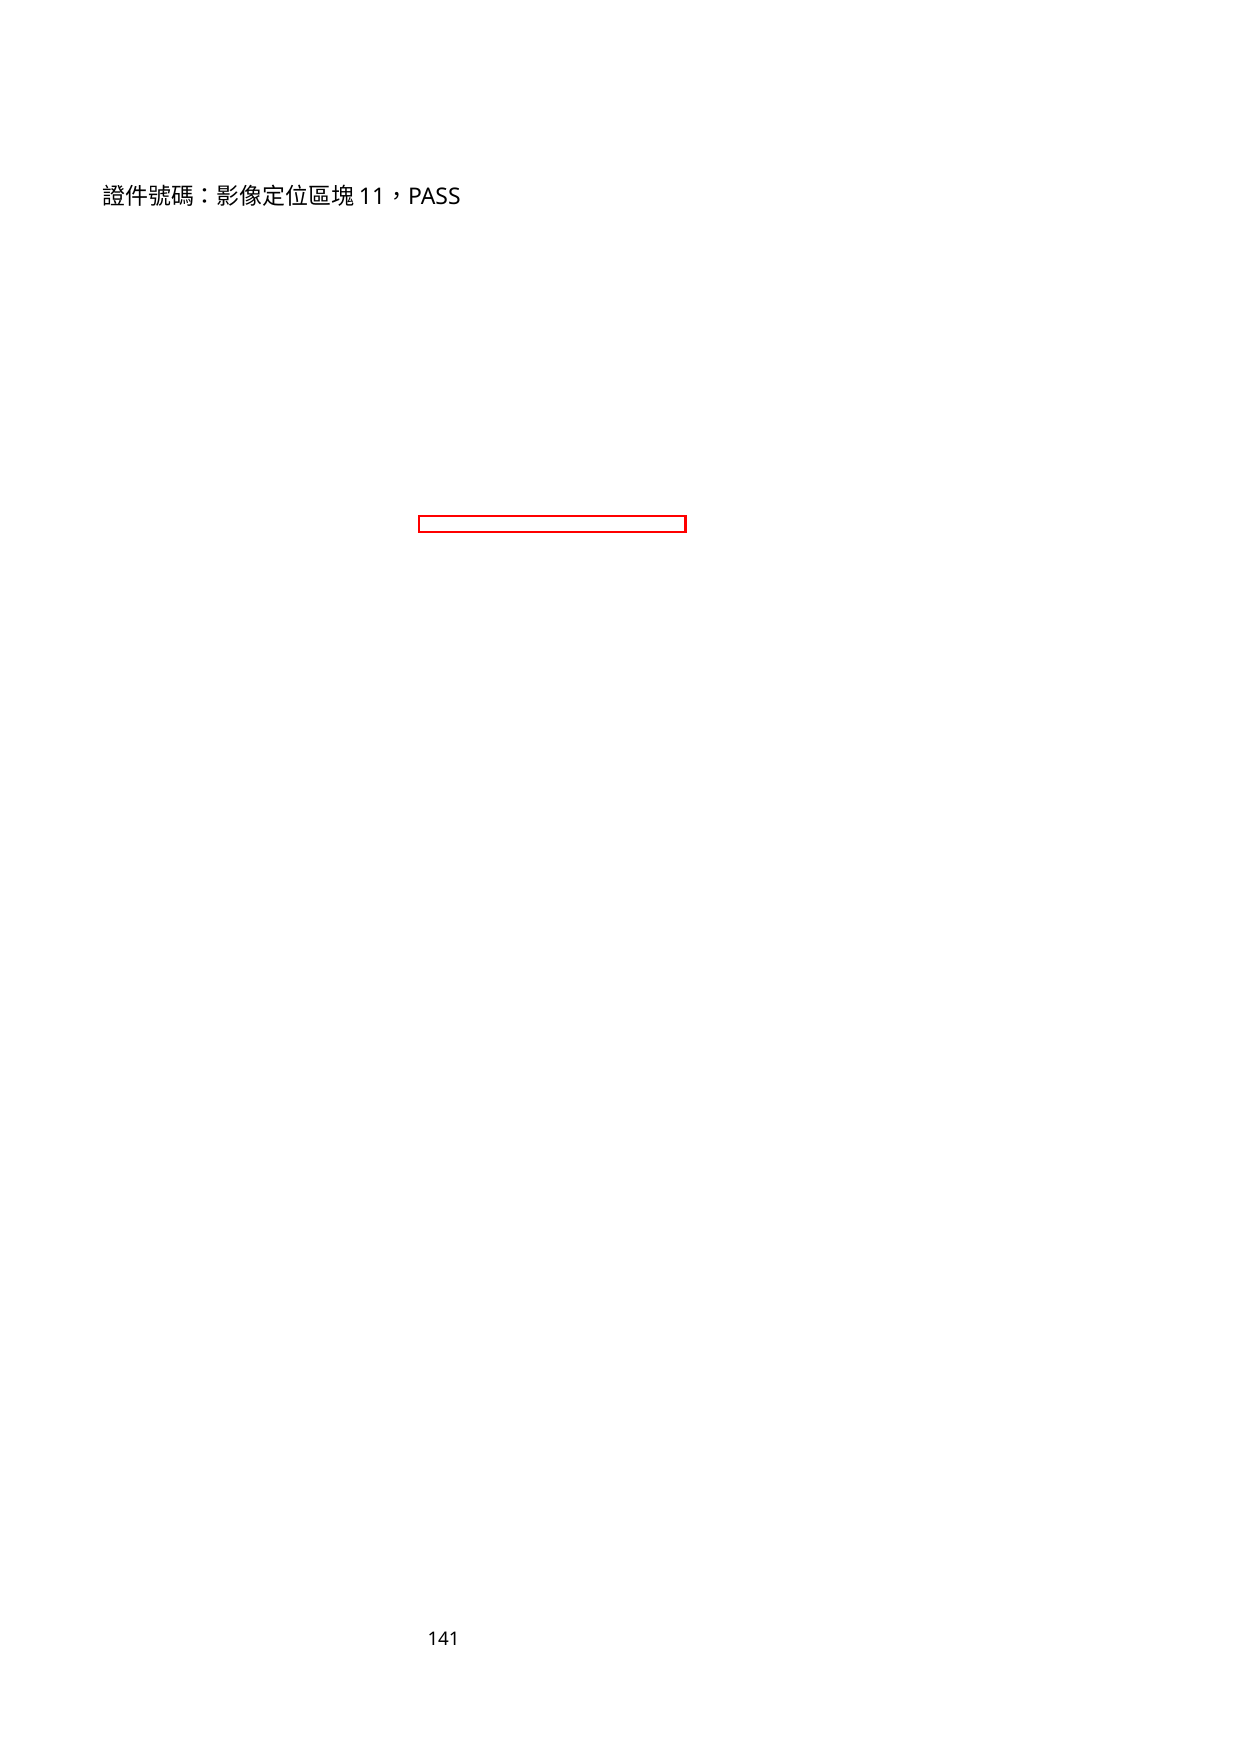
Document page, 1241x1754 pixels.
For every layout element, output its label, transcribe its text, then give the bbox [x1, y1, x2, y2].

text 證件號碼：影像定位區塊11，PASS [102, 162, 1053, 259]
